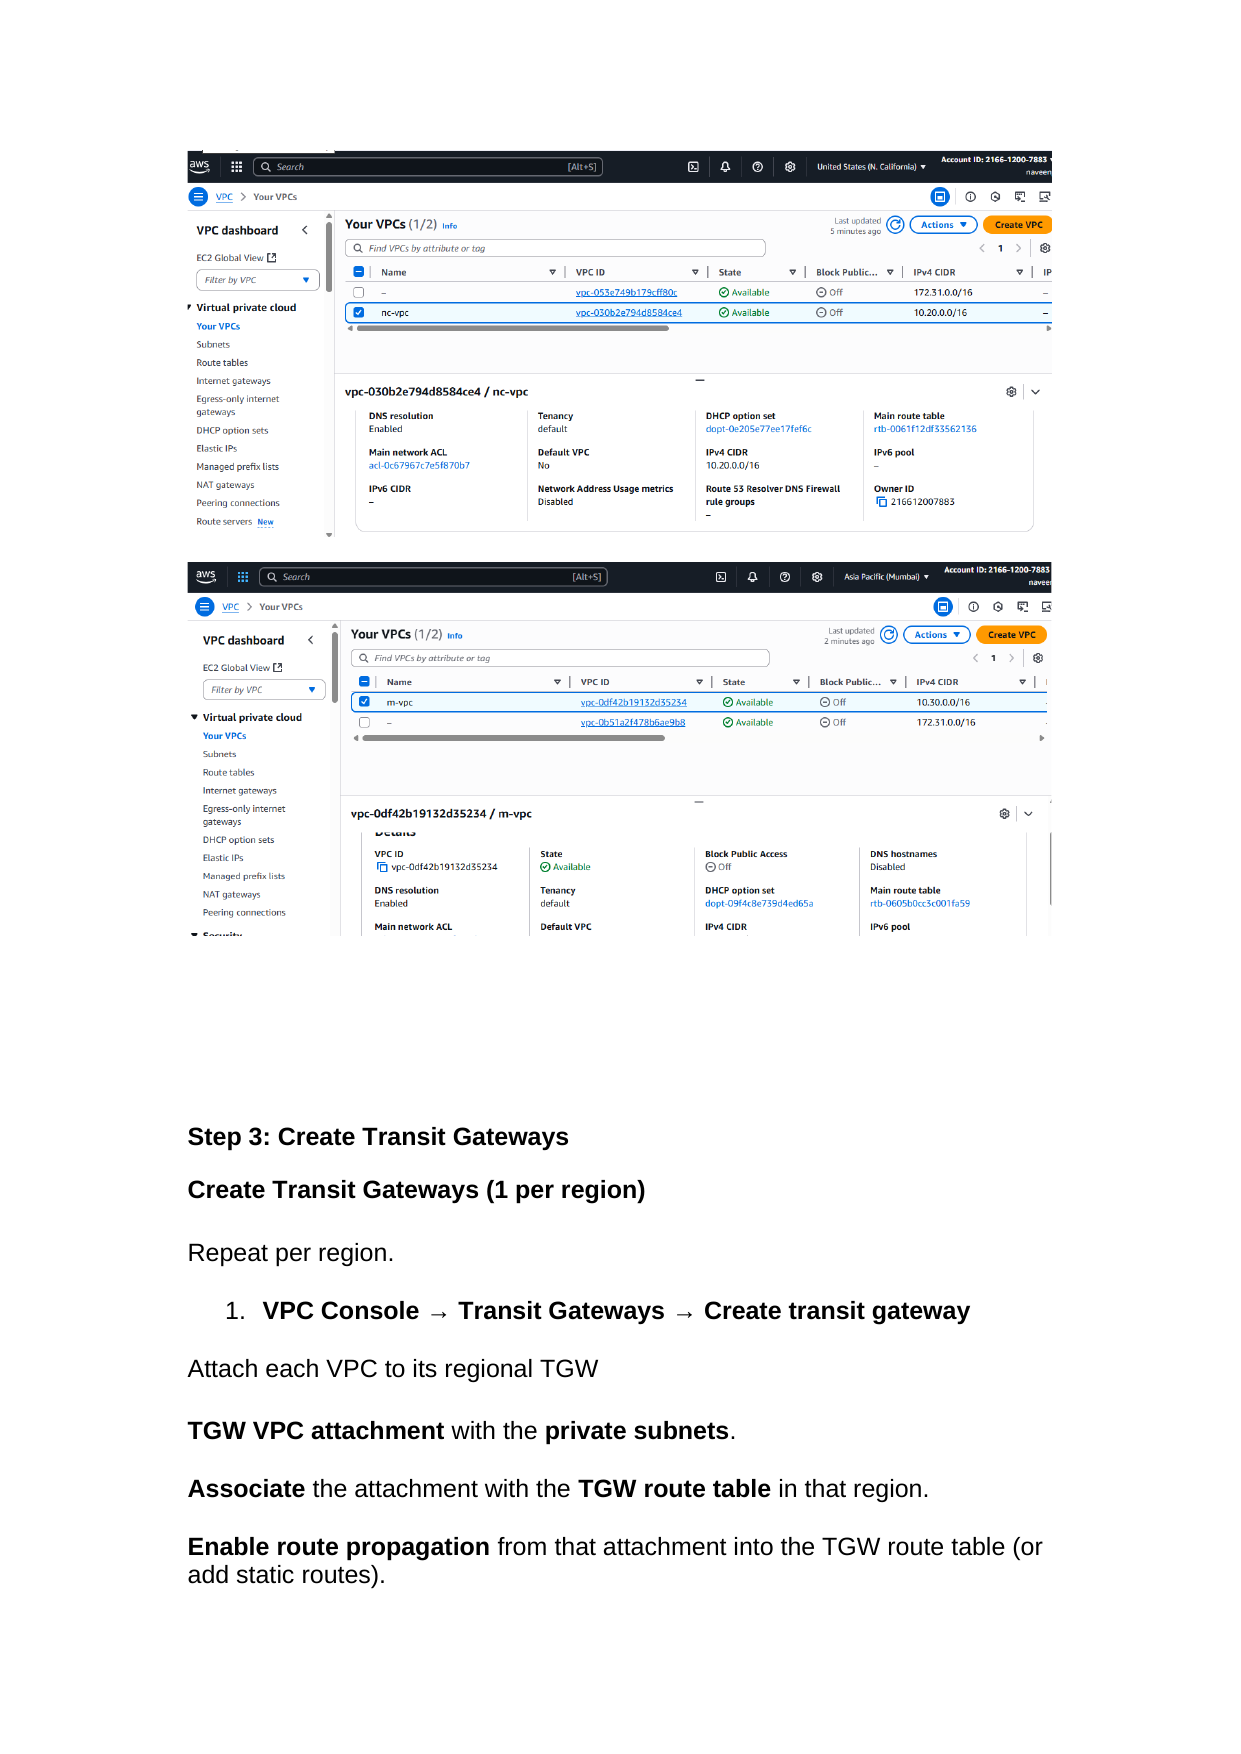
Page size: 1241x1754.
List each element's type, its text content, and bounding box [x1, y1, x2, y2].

list VPC Console → Transit Gateways → Create transit gateway [225, 1296, 1053, 1324]
picture [187, 562, 1052, 936]
picture [187, 150, 1052, 537]
text Enable route propagation from that attachment into the TGW route table (or add static routes). [187, 1532, 1053, 1589]
text Step 3: Create Transit Gateways [187, 1122, 1053, 1150]
text Associate the attachment with the TGW route table in that region. [187, 1474, 1053, 1502]
subtitle Create Transit Gateways (1 per region) [187, 1176, 1053, 1204]
text Attach each VPC to its regional TGW [187, 1353, 1053, 1382]
text TGW VPC attachment with the private subnets. [187, 1416, 1053, 1444]
text Repeat per region. [187, 1238, 1053, 1266]
